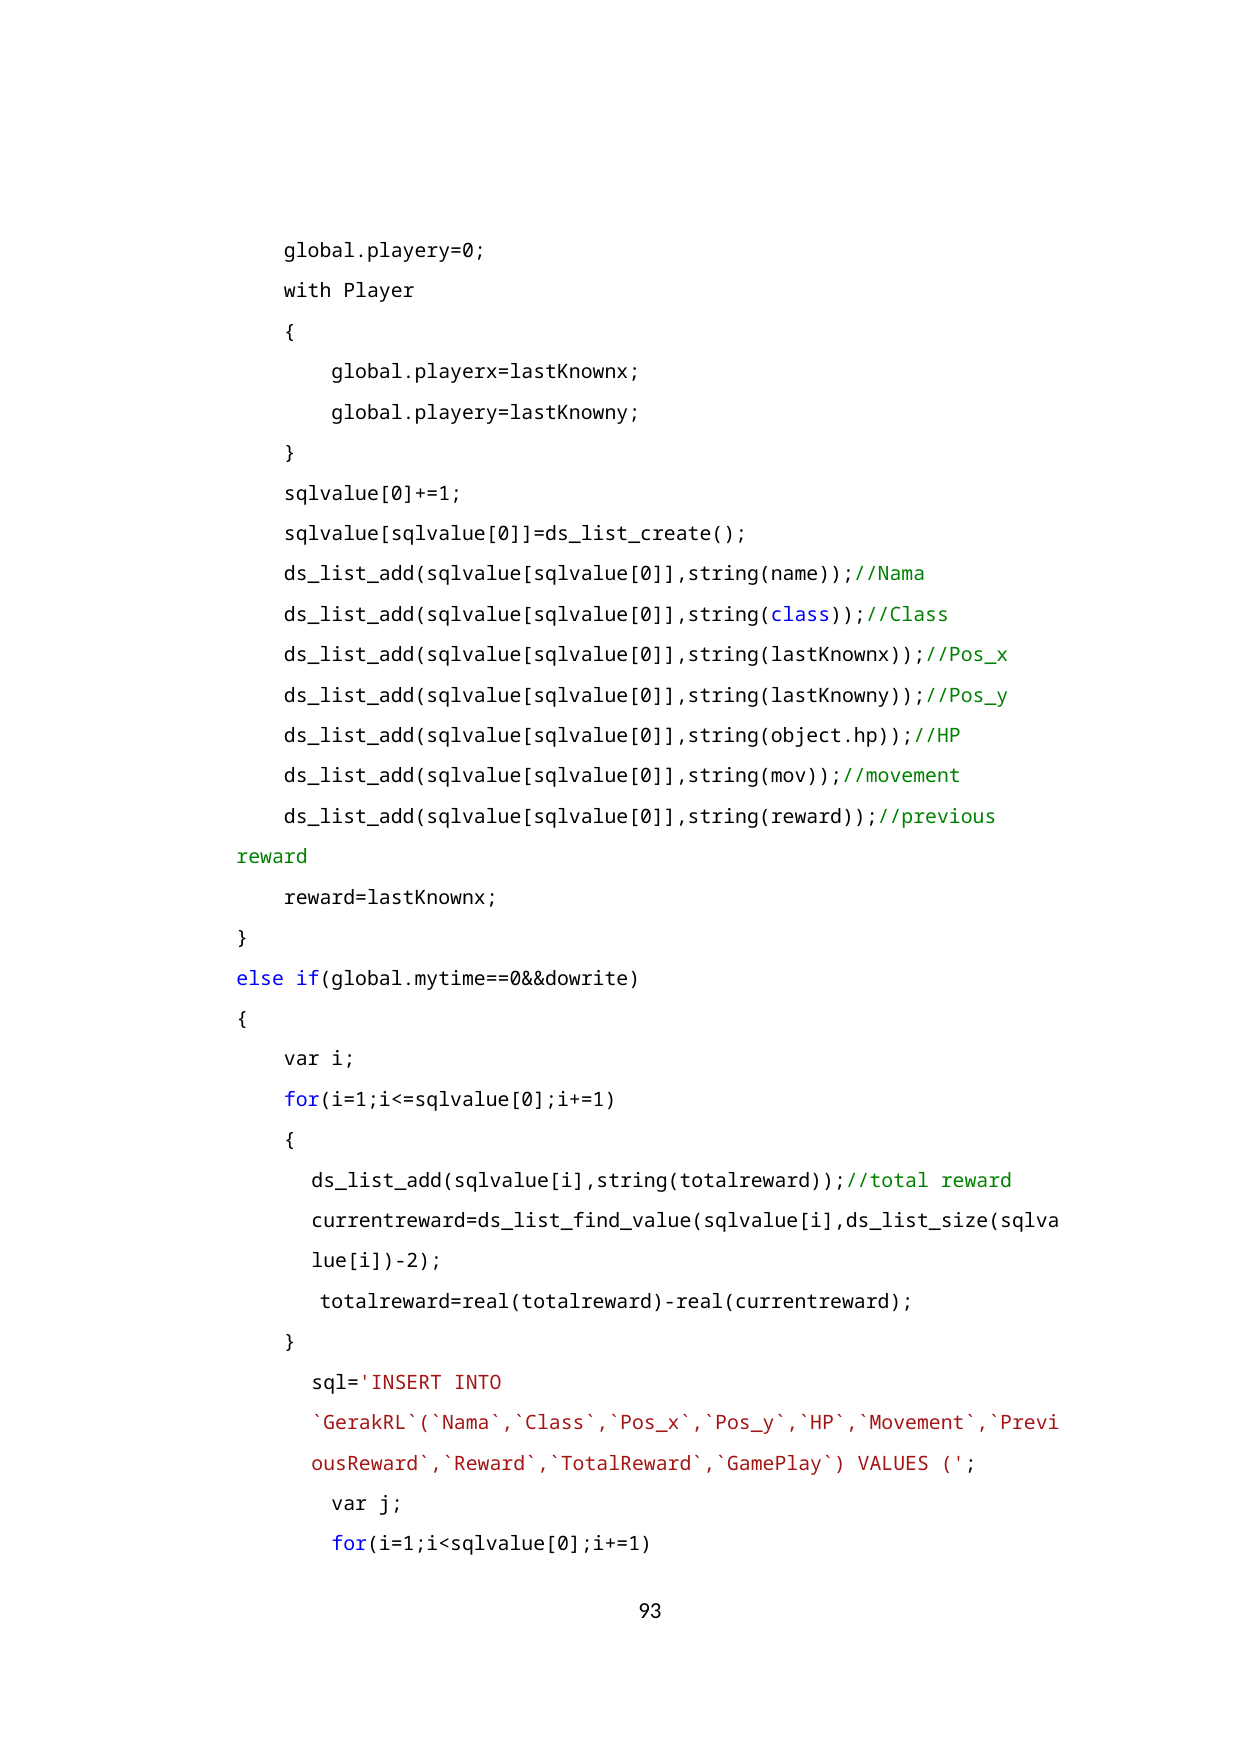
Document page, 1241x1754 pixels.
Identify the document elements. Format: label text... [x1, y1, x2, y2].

text global.playery=0; [236, 236, 1063, 263]
text var i; [236, 1044, 1063, 1072]
text } [236, 923, 1063, 950]
text { [236, 1004, 1063, 1031]
text global.playery=lastKnowny; [236, 398, 1063, 425]
text for(i=1;i<=sqlvalue[0];i+=1) [236, 1085, 1063, 1112]
text ds_list_add(sqlvalue[sqlvalue[0]],string(lastKnownx));//Pos_x [236, 640, 1063, 667]
text { [236, 317, 1063, 344]
text ds_list_add(sqlvalue[i],string(totalreward));//total reward currentreward=ds_list_find_value(sqlvalue[i],ds_list_size(sqlvalue[i])-2); [311, 1166, 1063, 1274]
text ds_list_add(sqlvalue[sqlvalue[0]],string(name));//Nama [236, 559, 1063, 587]
text totalreward=real(totalreward)-real(currentreward); [236, 1287, 1063, 1314]
text with Player [236, 277, 1063, 304]
text sqlvalue[0]+=1; [236, 479, 1063, 506]
text for(i=1;i<sqlvalue[0];i+=1) [236, 1529, 1063, 1557]
text ds_list_add(sqlvalue[sqlvalue[0]],string(lastKnowny));//Pos_y [236, 681, 1063, 708]
text ds_list_add(sqlvalue[sqlvalue[0]],string(object.hp));//HP [236, 721, 1063, 748]
text else if(global.mytime==0&&dowrite) [236, 964, 1063, 991]
text sql='INSERT INTO `GerakRL`(`Nama`,`Class`,`Pos_x`,`Pos_y`,`HP`,`Movement`,`PreviousReward`,`Reward`,`TotalReward`,`GamePlay`) VALUES ('; [311, 1368, 1063, 1476]
text } [236, 1327, 1063, 1354]
text ds_list_add(sqlvalue[sqlvalue[0]],string(reward));//previous reward [236, 802, 1063, 869]
text { [236, 1125, 1063, 1152]
text var j; [236, 1489, 1063, 1516]
text reward=lastKnownx; [236, 883, 1063, 910]
text global.playerx=lastKnownx; [236, 357, 1063, 384]
text sqlvalue[sqlvalue[0]]=ds_list_create(); [236, 519, 1063, 546]
text ds_list_add(sqlvalue[sqlvalue[0]],string(class));//Class [236, 600, 1063, 627]
text } [236, 438, 1063, 465]
text ds_list_add(sqlvalue[sqlvalue[0]],string(mov));//movement [236, 762, 1063, 789]
